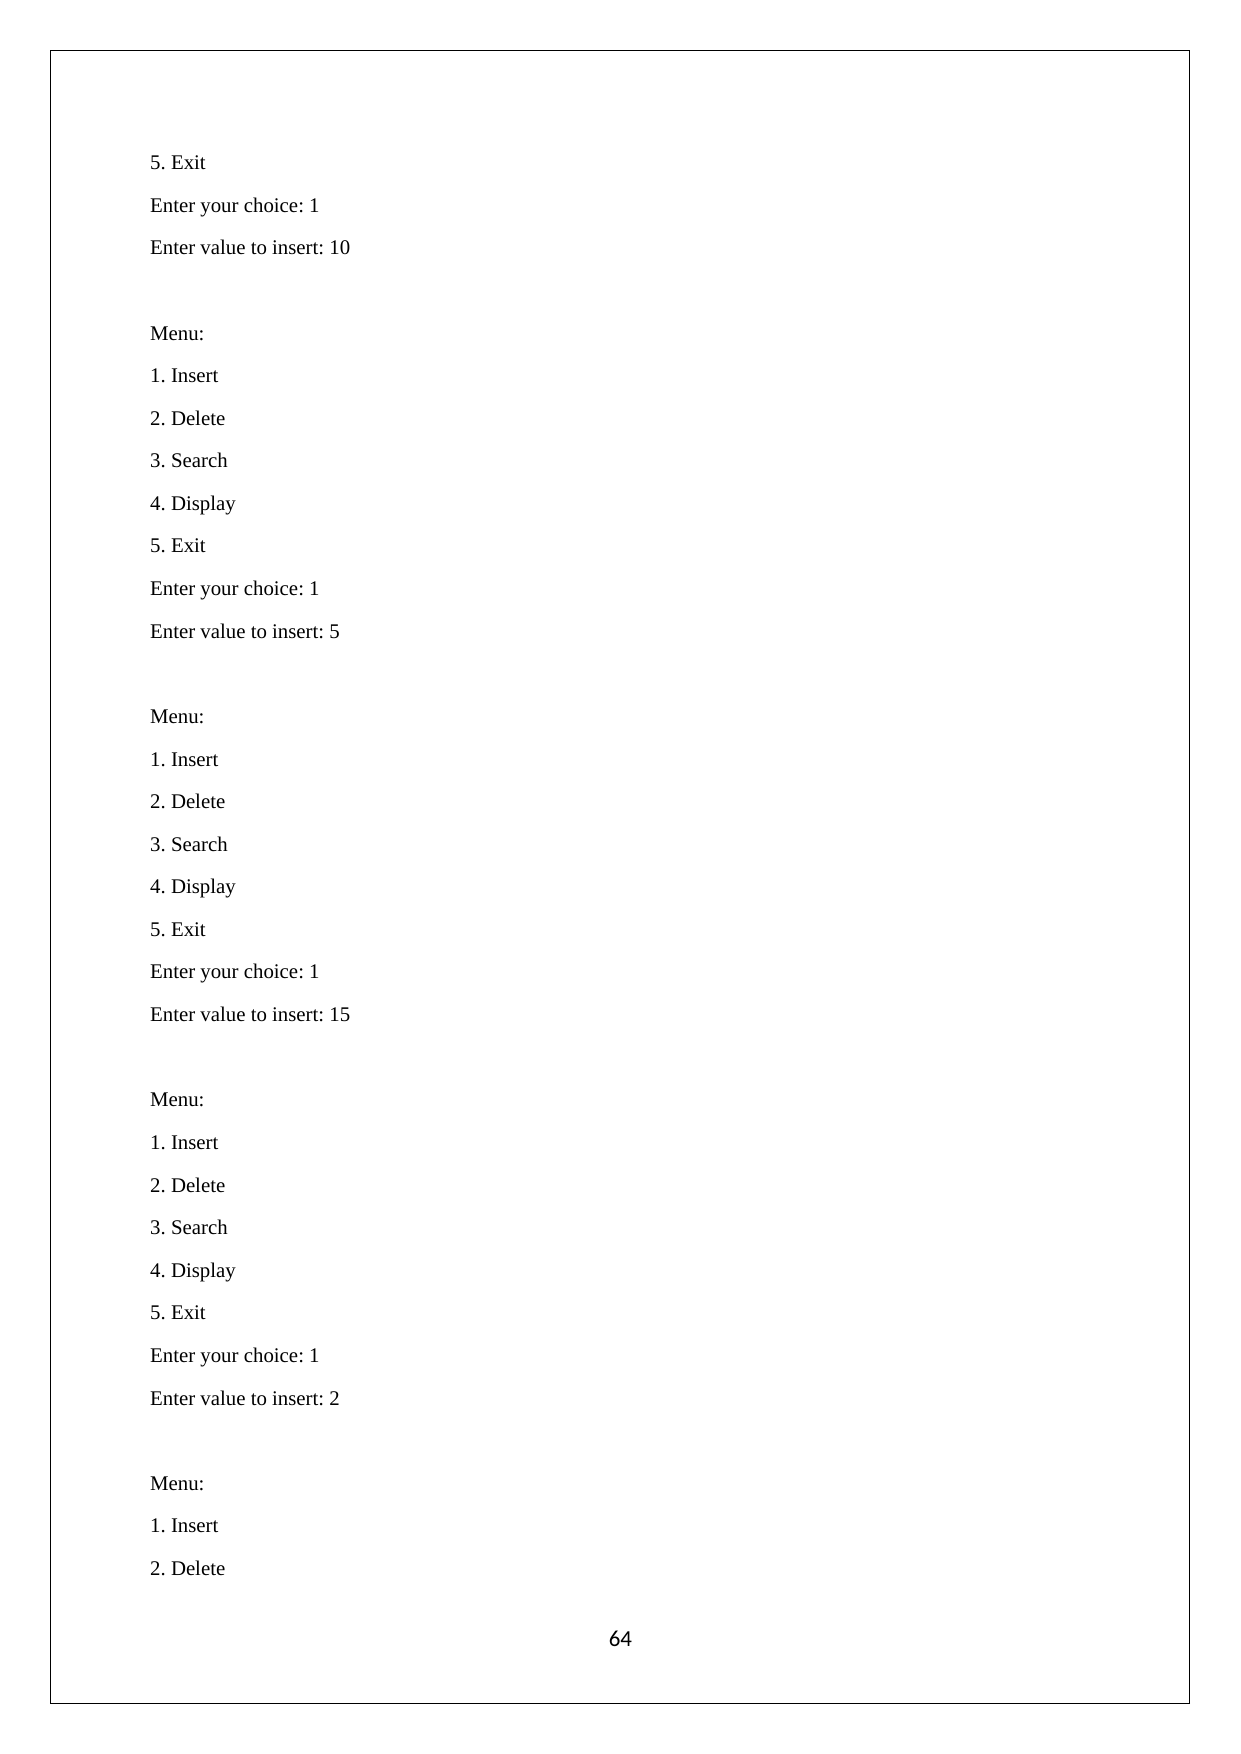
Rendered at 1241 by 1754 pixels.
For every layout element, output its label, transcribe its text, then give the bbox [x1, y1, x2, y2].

text Enter your choice: 1 [150, 1343, 1090, 1367]
text Enter your choice: 1 [150, 959, 1090, 983]
text 2. Delete [150, 1556, 1090, 1580]
text Enter value to insert: 10 [150, 235, 1090, 259]
text 4. Display [150, 1258, 1090, 1282]
text Enter your choice: 1 [150, 193, 1090, 217]
text Enter your choice: 1 [150, 576, 1090, 600]
text Menu: [150, 320, 1090, 344]
text 1. Insert [150, 1130, 1090, 1154]
text 5. Exit [150, 917, 1090, 941]
text 5. Exit [150, 1300, 1090, 1324]
text Enter value to insert: 15 [150, 1002, 1090, 1026]
text 4. Display [150, 874, 1090, 898]
text Menu: [150, 1087, 1090, 1111]
text 2. Delete [150, 1172, 1090, 1197]
text 1. Insert [150, 363, 1090, 387]
text 5. Exit [150, 150, 1090, 174]
text 3. Search [150, 448, 1090, 472]
text 5. Exit [150, 533, 1090, 557]
text Menu: [150, 704, 1090, 728]
text 3. Search [150, 1215, 1090, 1239]
text 1. Insert [150, 746, 1090, 771]
text Enter value to insert: 5 [150, 619, 1090, 643]
text 4. Display [150, 491, 1090, 515]
text Menu: [150, 1471, 1090, 1495]
text 1. Insert [150, 1513, 1090, 1537]
text 2. Delete [150, 406, 1090, 430]
text 2. Delete [150, 789, 1090, 813]
text Enter value to insert: 2 [150, 1386, 1090, 1409]
text 3. Search [150, 832, 1090, 856]
